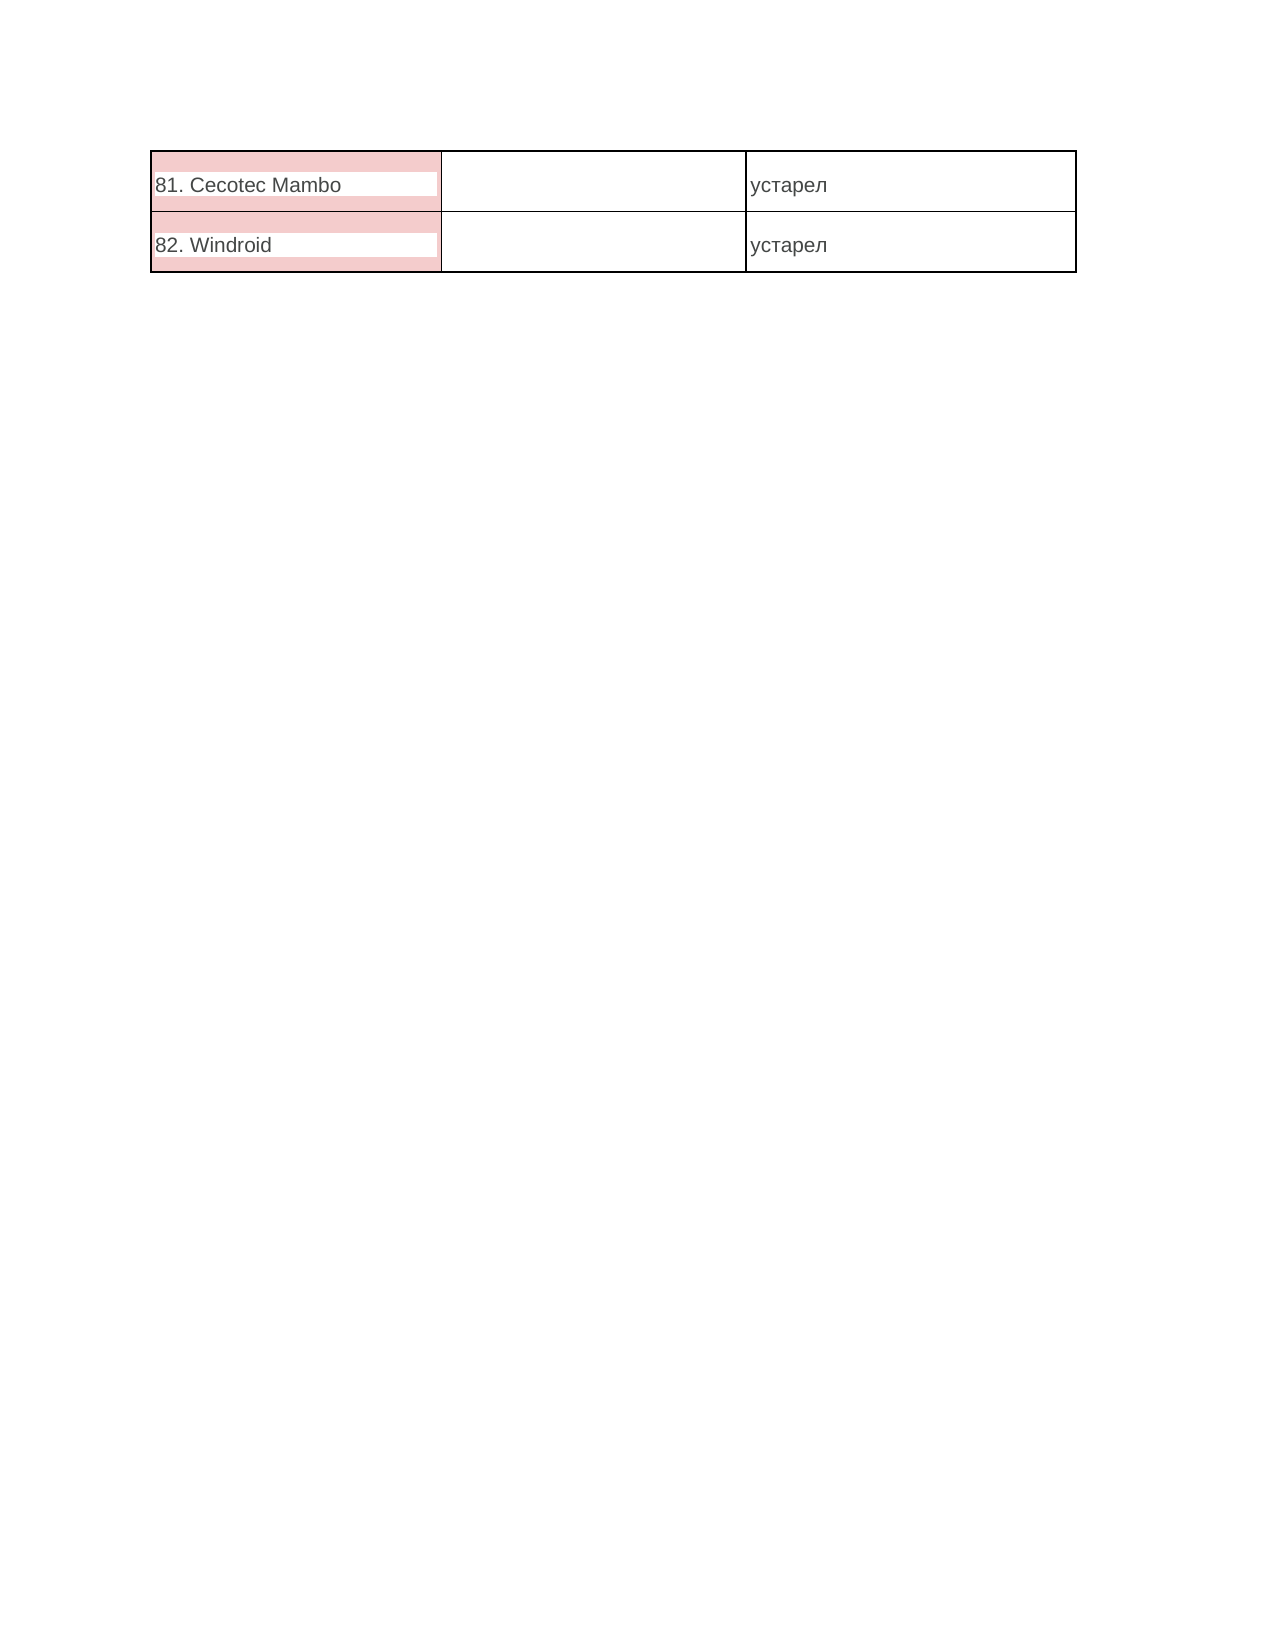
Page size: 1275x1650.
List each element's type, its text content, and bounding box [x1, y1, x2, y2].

table_cell устарел [747, 152, 1075, 211]
table_cell устарел [747, 212, 1075, 271]
table_cell [442, 152, 745, 211]
table_cell 82. Windroid [152, 212, 441, 271]
table_cell 81. Cecotec Mambo [152, 152, 441, 211]
table_cell [442, 212, 745, 271]
